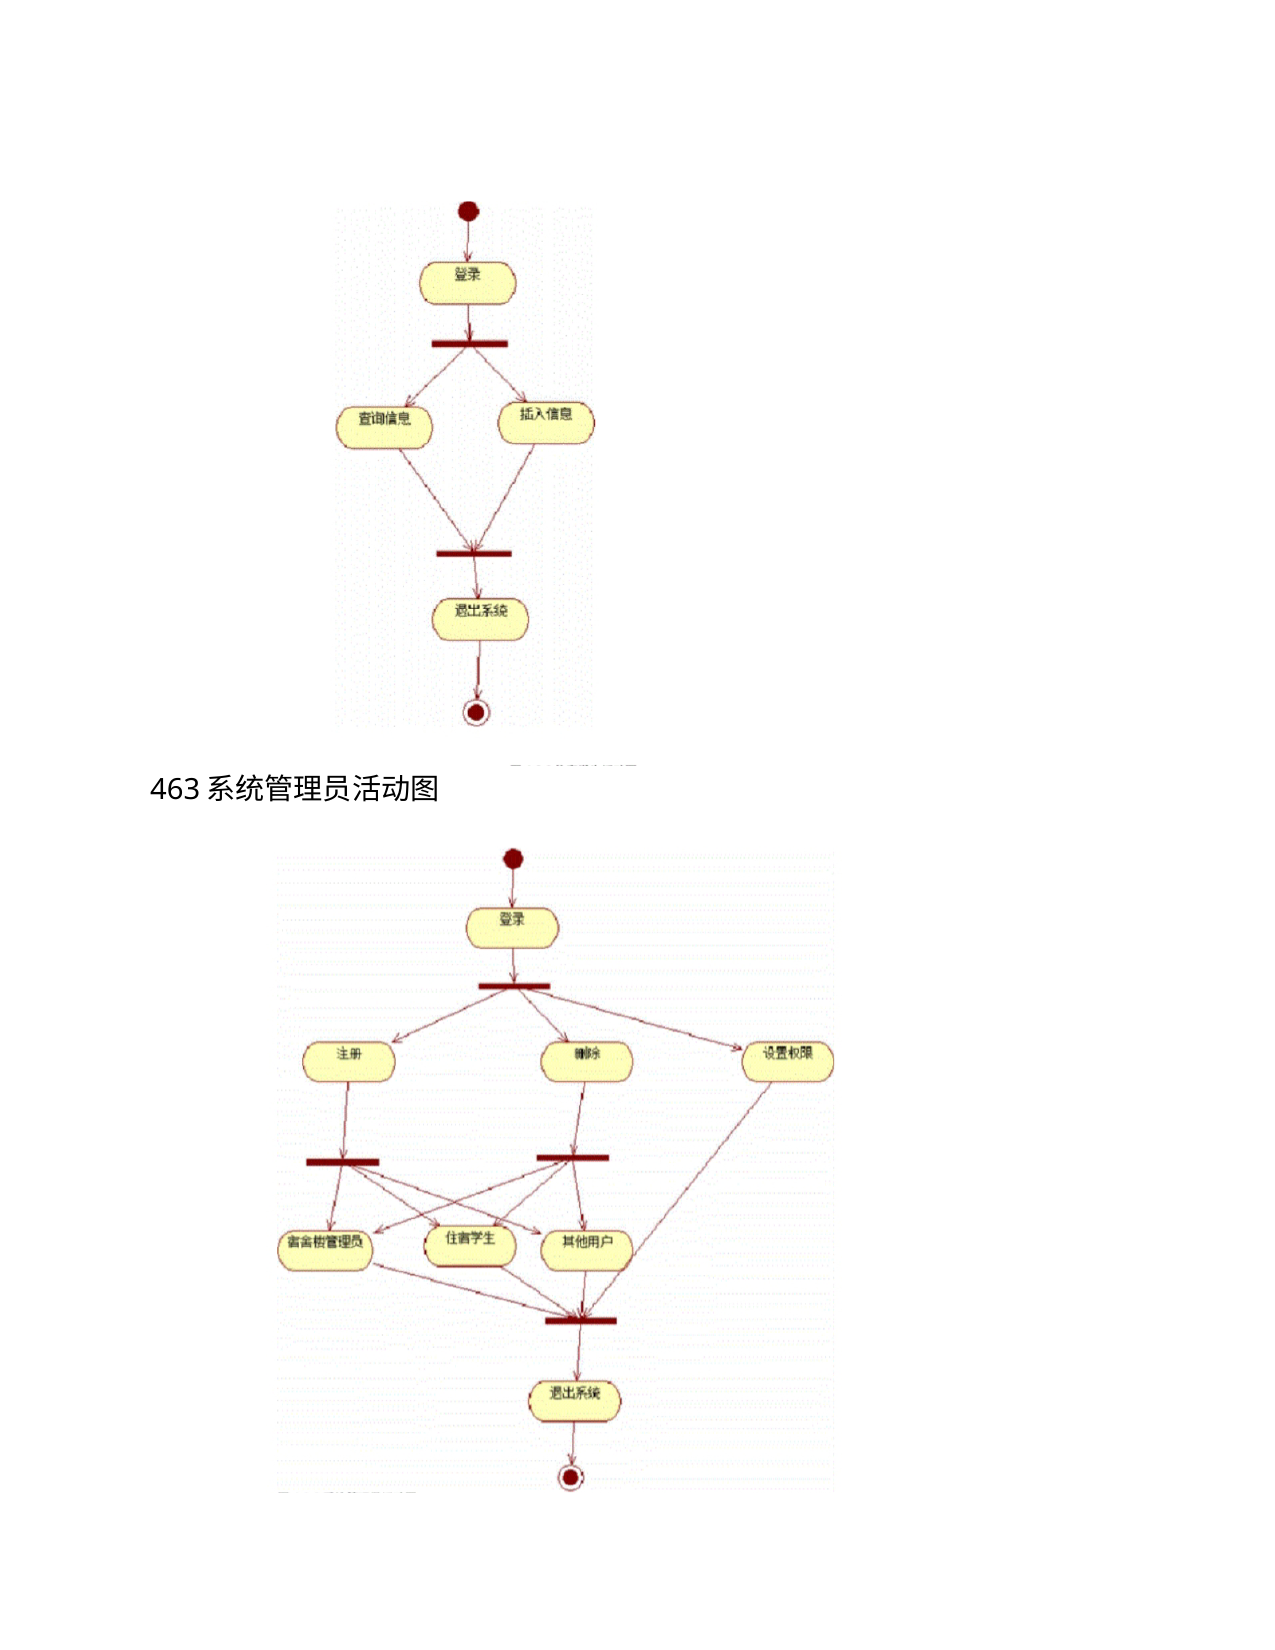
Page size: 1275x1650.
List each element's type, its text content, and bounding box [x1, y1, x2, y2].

picture [150, 808, 1014, 1493]
picture [150, 150, 1014, 766]
text 463系统管理员活动图 [150, 766, 1125, 808]
